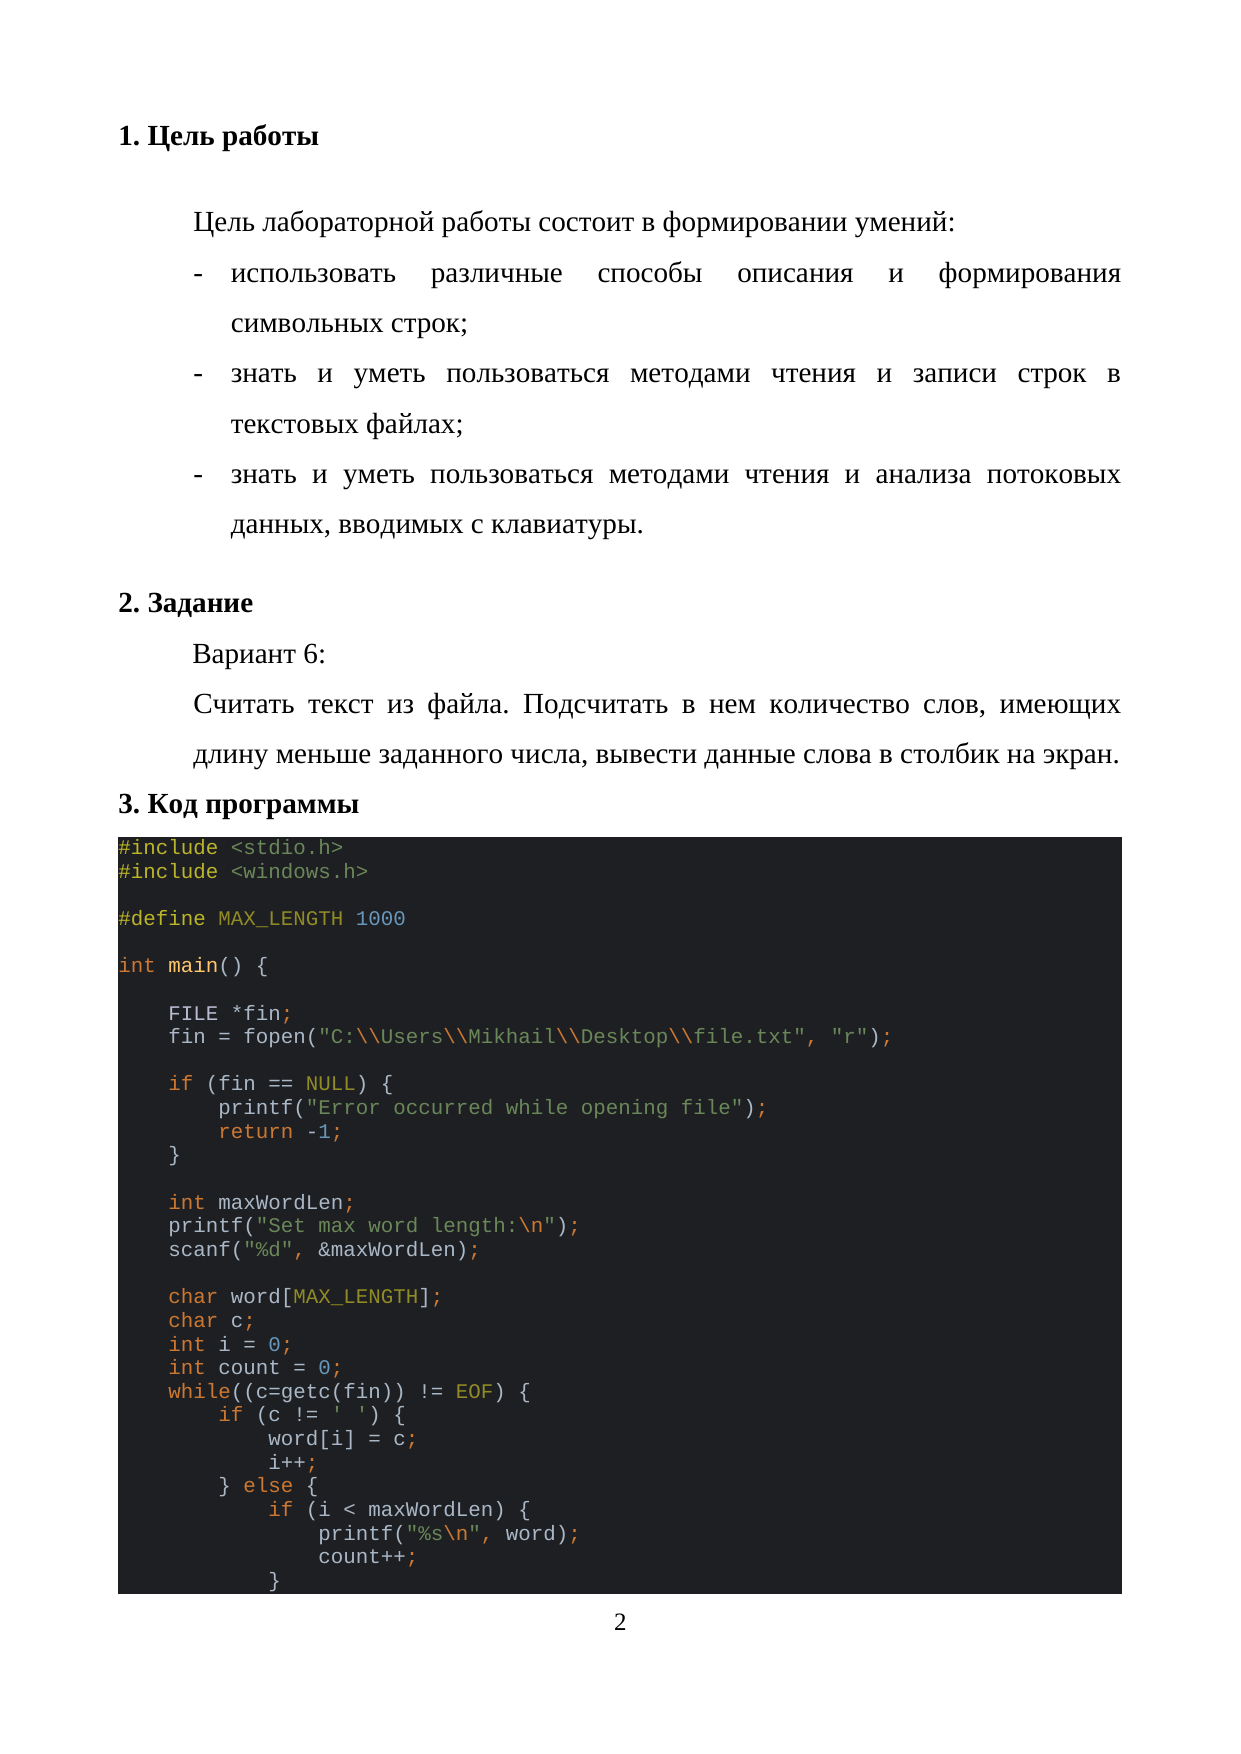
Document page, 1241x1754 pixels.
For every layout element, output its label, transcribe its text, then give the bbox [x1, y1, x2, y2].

text 2. Задание [118, 585, 1122, 619]
text Вариант 6: [118, 636, 1122, 669]
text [118, 837, 1122, 1594]
list Считать текст из файла. Подсчитать в нем количество слов, имеющих длину меньше заданного числа, вывести данные слова в столбик на экран. [193, 686, 1122, 770]
text 1. Цель работы [118, 118, 1122, 152]
list знать и уметь пользоваться методами чтения и анализа потоковых данных, вводимых с клавиатуры. [193, 456, 1122, 540]
text 3. Код программы [118, 787, 1122, 820]
list знать и уметь пользоваться методами чтения и записи строк в текстовых файлах; [193, 355, 1122, 439]
list использовать различные способы описания и формирования символьных строк; [193, 255, 1122, 339]
text Цель лабораторной работы состоит в формировании умений: [118, 204, 1122, 238]
